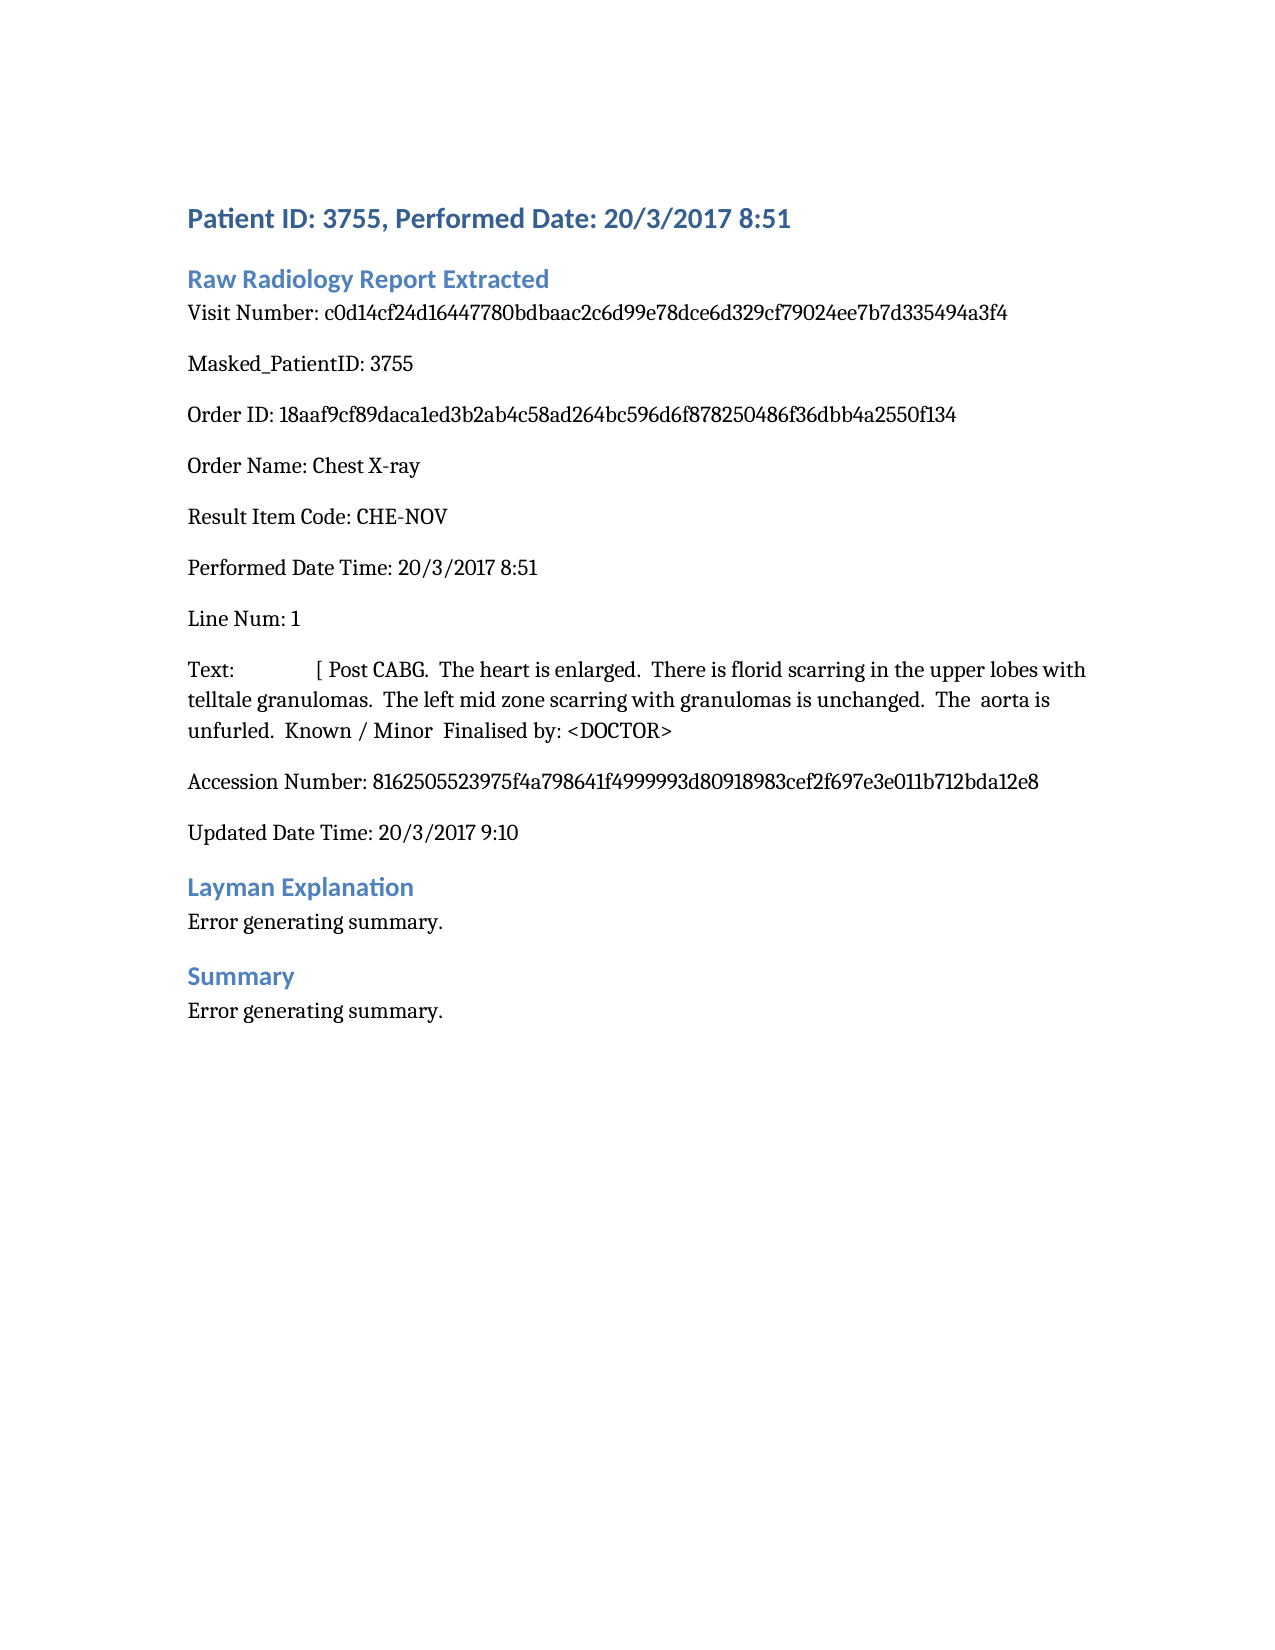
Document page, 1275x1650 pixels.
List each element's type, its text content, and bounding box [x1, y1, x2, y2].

subtitle Raw Radiology Report Extracted [187, 262, 1087, 295]
text Masked_PatientID: 3755 [187, 351, 1087, 377]
text Order Name: Chest X-ray [187, 453, 1087, 479]
subtitle Summary [187, 959, 1087, 992]
subtitle Patient ID: 3755, Performed Date: 20/3/2017 8:51 [187, 200, 1087, 236]
text Result Item Code: CHE-NOV [187, 504, 1087, 530]
text Error generating summary. [187, 908, 1087, 935]
text Text: [ Post CABG. The heart is enlarged. There is florid scarring in the upper lobes with telltale granulomas. The left mid zone scarring with granulomas is unchanged. The aorta is unfurled. Known / Minor Finalised by: <DOCTOR> [187, 657, 1087, 744]
text Error generating summary. [187, 997, 1087, 1024]
text Order ID: 18aaf9cf89daca1ed3b2ab4c58ad264bc596d6f878250486f36dbb4a2550f134 [187, 402, 1087, 428]
text Accession Number: 8162505523975f4a798641f4999993d80918983cef2f697e3e011b712bda12e8 [187, 768, 1087, 795]
text Line Num: 1 [187, 606, 1087, 632]
subtitle Layman Explanation [187, 871, 1087, 903]
text Updated Date Time: 20/3/2017 9:10 [187, 819, 1087, 846]
text Performed Date Time: 20/3/2017 8:51 [187, 555, 1087, 581]
text Visit Number: c0d14cf24d16447780bdbaac2c6d99e78dce6d329cf79024ee7b7d335494a3f4 [187, 300, 1087, 326]
